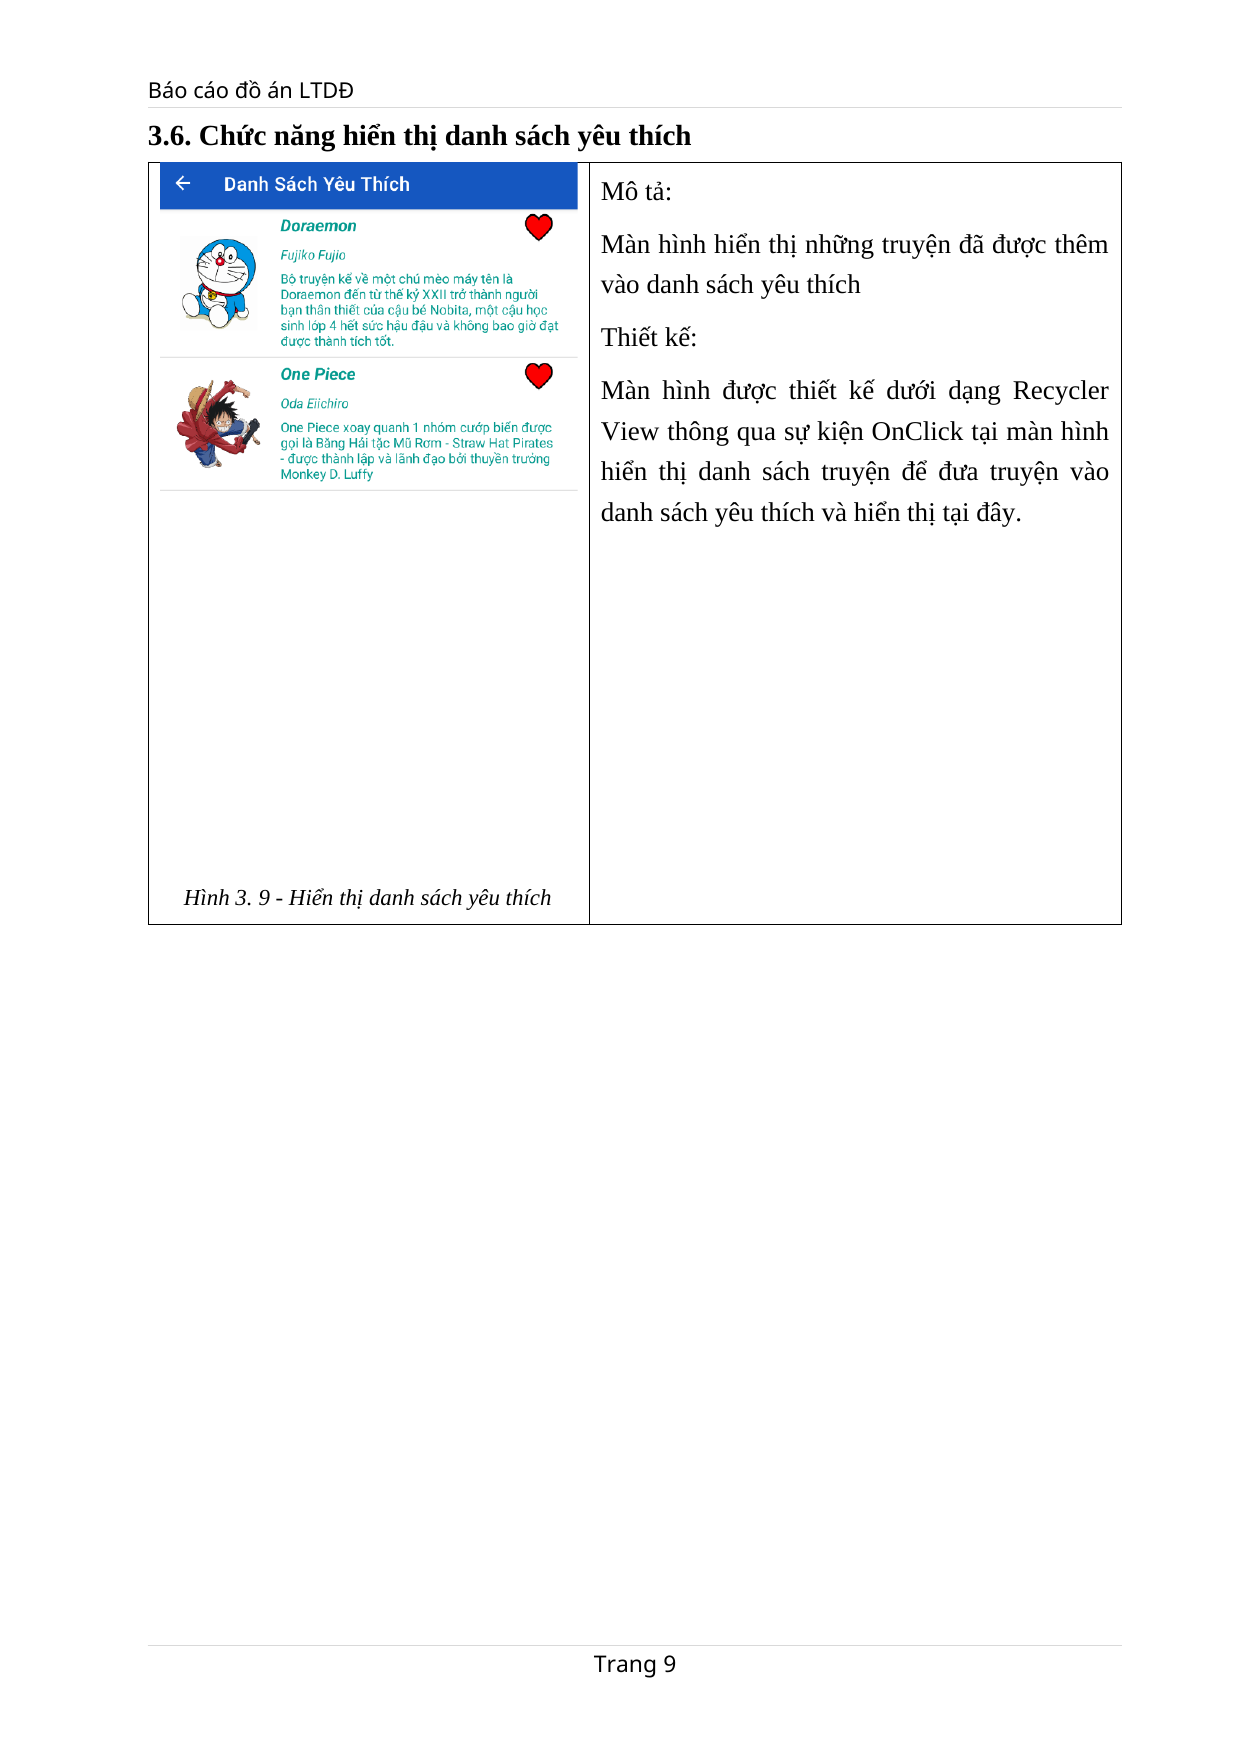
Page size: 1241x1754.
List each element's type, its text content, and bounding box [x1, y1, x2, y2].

picture [160, 162, 578, 872]
subtitle Chức năng hiển thị danh sách yêu thích [148, 118, 1122, 152]
table_header Mô tả: Màn hình hiển thị những truyện đã được thêm vào danh sách yêu thích Thiết kế: Màn hình được thiết kế dưới dạng Recycler View thông qua sự kiện OnClick tại màn hình hiển thị danh sách truyện để đưa truyện vào danh sách yêu thích và hiển thị tại đây. [590, 163, 1121, 924]
